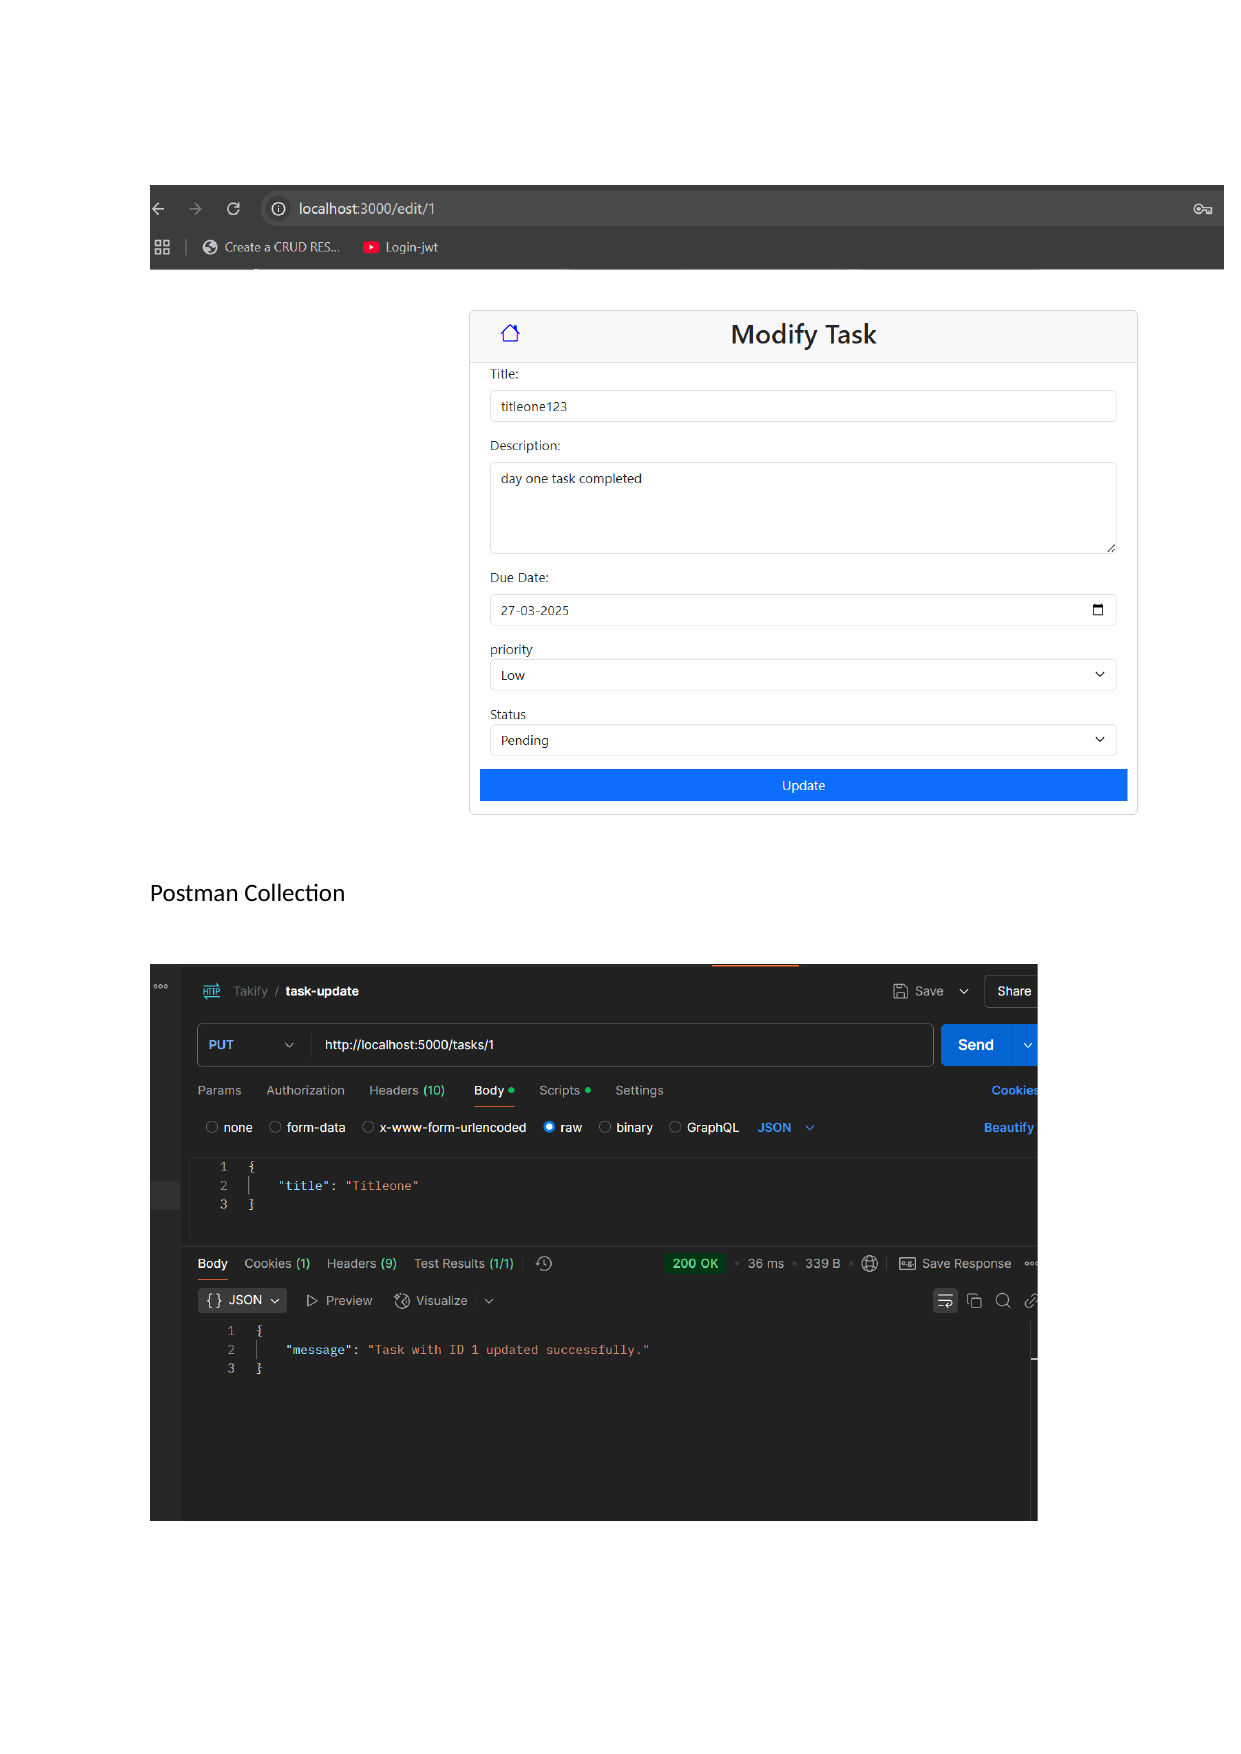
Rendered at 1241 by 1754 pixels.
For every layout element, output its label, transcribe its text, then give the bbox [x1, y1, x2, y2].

picture [150, 964, 1038, 1521]
text Postman Collection [150, 877, 1090, 908]
picture [150, 185, 1224, 857]
